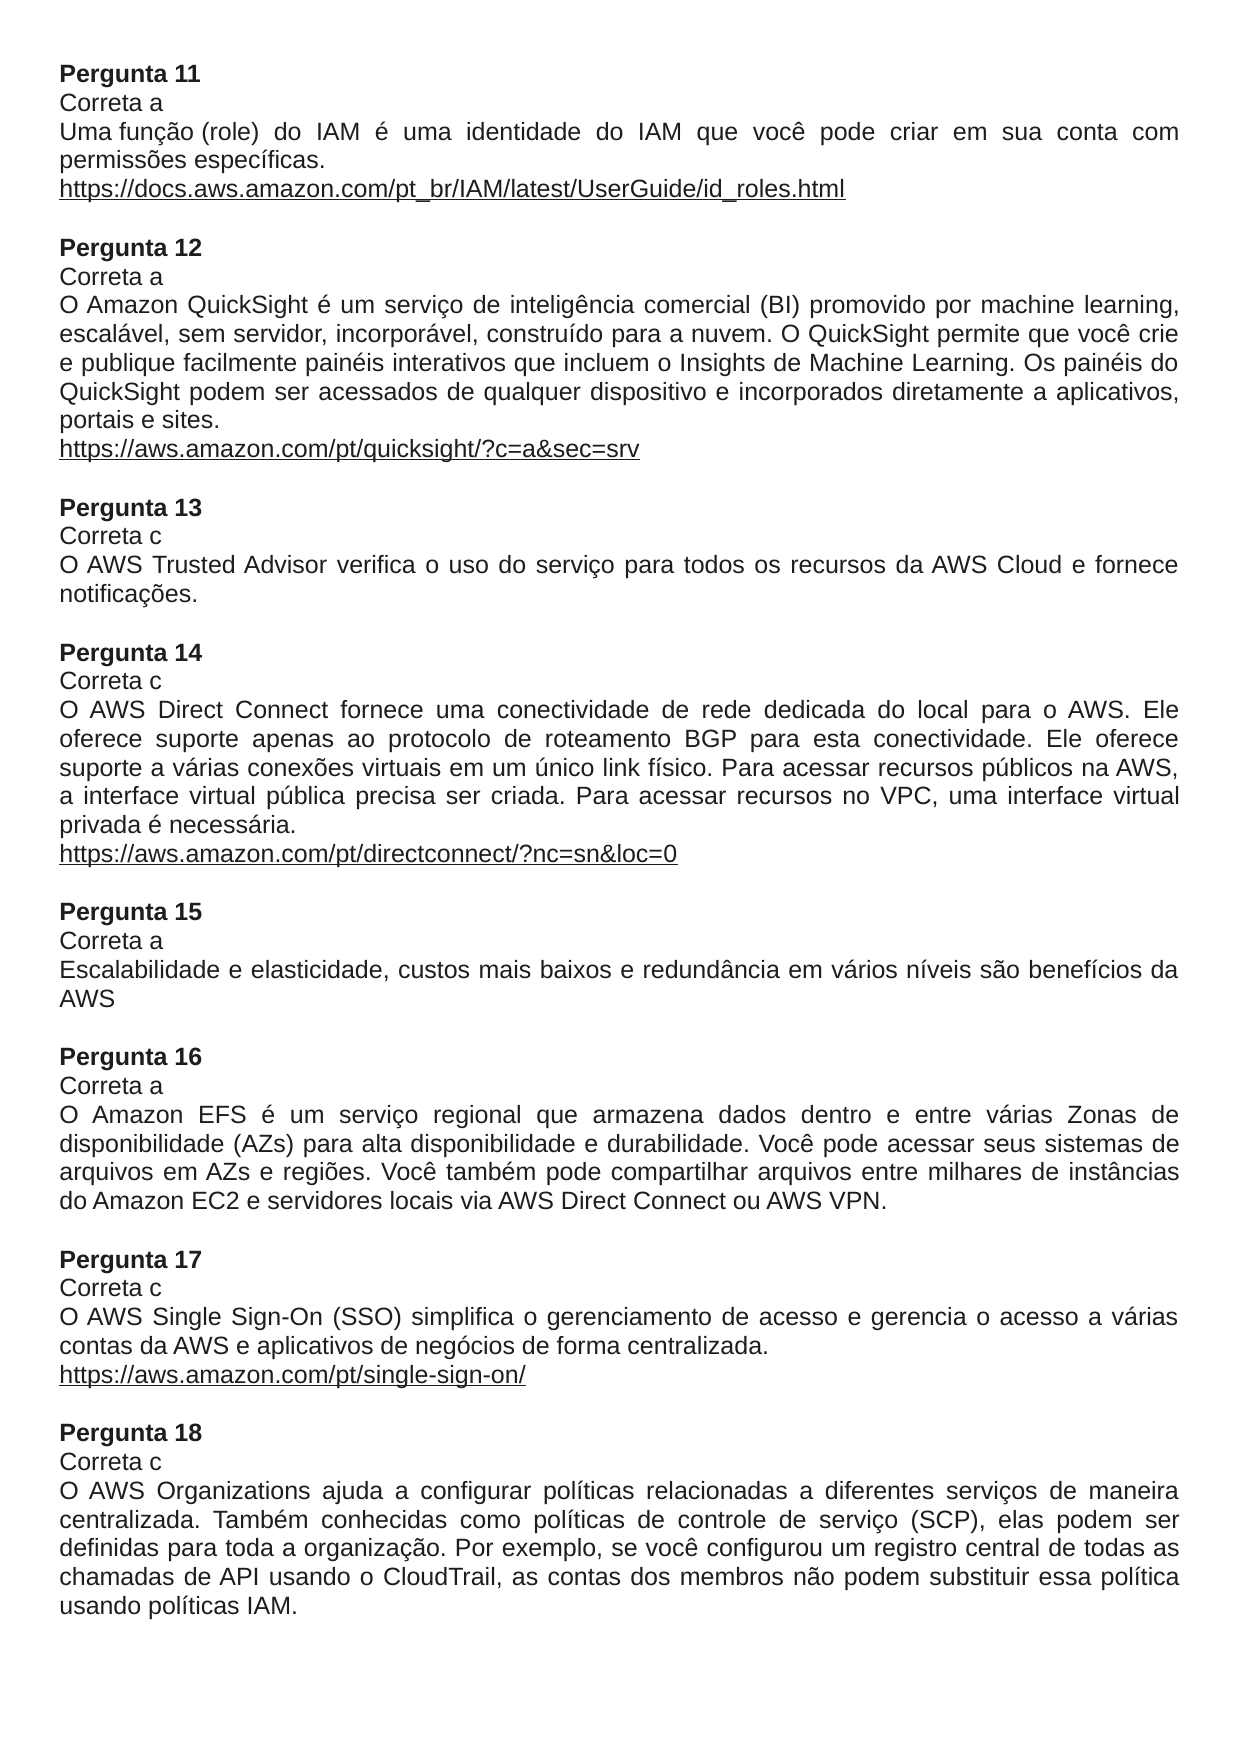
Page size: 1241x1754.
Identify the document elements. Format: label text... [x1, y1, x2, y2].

text O AWS Single Sign-On (SSO) simplifica o gerenciamento de acesso e gerencia o acesso a várias contas da AWS e aplicativos de negócios de forma centralizada. [59, 1302, 1181, 1360]
text O AWS Direct Connect fornece uma conectividade de rede dedicada do local para o AWS. Ele oferece suporte apenas ao protocolo de roteamento BGP para esta conectividade. Ele oferece suporte a várias conexões virtuais em um único link físico. Para acessar recursos públicos na AWS, a interface virtual pública precisa ser criada. Para acessar recursos no VPC, uma interface virtual privada é necessária. [59, 695, 1181, 839]
text Correta c [59, 666, 1181, 695]
text Escalabilidade e elasticidade, custos mais baixos e redundância em vários níveis são benefícios da AWS [59, 955, 1181, 1012]
text O AWS Organizations ajuda a configurar políticas relacionadas a diferentes serviços de maneira centralizada. Também conhecidas como políticas de controle de serviço (SCP), elas podem ser definidas para toda a organização. Por exemplo, se você configurou um registro central de todas as chamadas de API usando o CloudTrail, as contas dos membros não podem substituir essa política usando políticas IAM. [59, 1476, 1181, 1619]
text Pergunta 17 [59, 1245, 1181, 1273]
text https://aws.amazon.com/pt/quicksight/?c=a&sec=srv [59, 434, 1181, 463]
text O Amazon EFS é um serviço regional que armazena dados dentro e entre várias Zonas de disponibilidade (AZs) para alta disponibilidade e durabilidade. Você pode acessar seus sistemas de arquivos em AZs e regiões. Você também pode compartilhar arquivos entre milhares de instâncias do Amazon EC2 e servidores locais via AWS Direct Connect ou AWS VPN. [59, 1100, 1181, 1215]
text O AWS Trusted Advisor verifica o uso do serviço para todos os recursos da AWS Cloud e fornece notificações. [59, 550, 1181, 608]
text https://docs.aws.amazon.com/pt_br/IAM/latest/UserGuide/id_roles.html [59, 174, 1181, 203]
text Pergunta 18 [59, 1418, 1181, 1447]
text Pergunta 13 [59, 493, 1181, 521]
text Correta a [59, 88, 1181, 117]
text Correta c [59, 521, 1181, 550]
text Uma função (role) do IAM é uma identidade do IAM que você pode criar em sua conta com permissões específicas. [59, 117, 1181, 174]
text https://aws.amazon.com/pt/directconnect/?nc=sn&loc=0 [59, 839, 1181, 867]
text Pergunta 16 [59, 1042, 1181, 1071]
text Pergunta 12 [59, 233, 1181, 261]
text Pergunta 11 [59, 59, 1181, 88]
text Correta a [59, 261, 1181, 290]
text Correta c [59, 1447, 1181, 1476]
text Correta a [59, 926, 1181, 955]
text Correta a [59, 1071, 1181, 1100]
text https://aws.amazon.com/pt/single-sign-on/ [59, 1360, 1181, 1388]
text Pergunta 15 [59, 897, 1181, 926]
text Correta c [59, 1273, 1181, 1302]
text O Amazon QuickSight é um serviço de inteligência comercial (BI) promovido por machine learning, escalável, sem servidor, incorporável, construído para a nuvem. O QuickSight permite que você crie e publique facilmente painéis interativos que incluem o Insights de Machine Learning. Os painéis do QuickSight podem ser acessados de qualquer dispositivo e incorporados diretamente a aplicativos, portais e sites. [59, 290, 1181, 434]
text Pergunta 14 [59, 637, 1181, 666]
